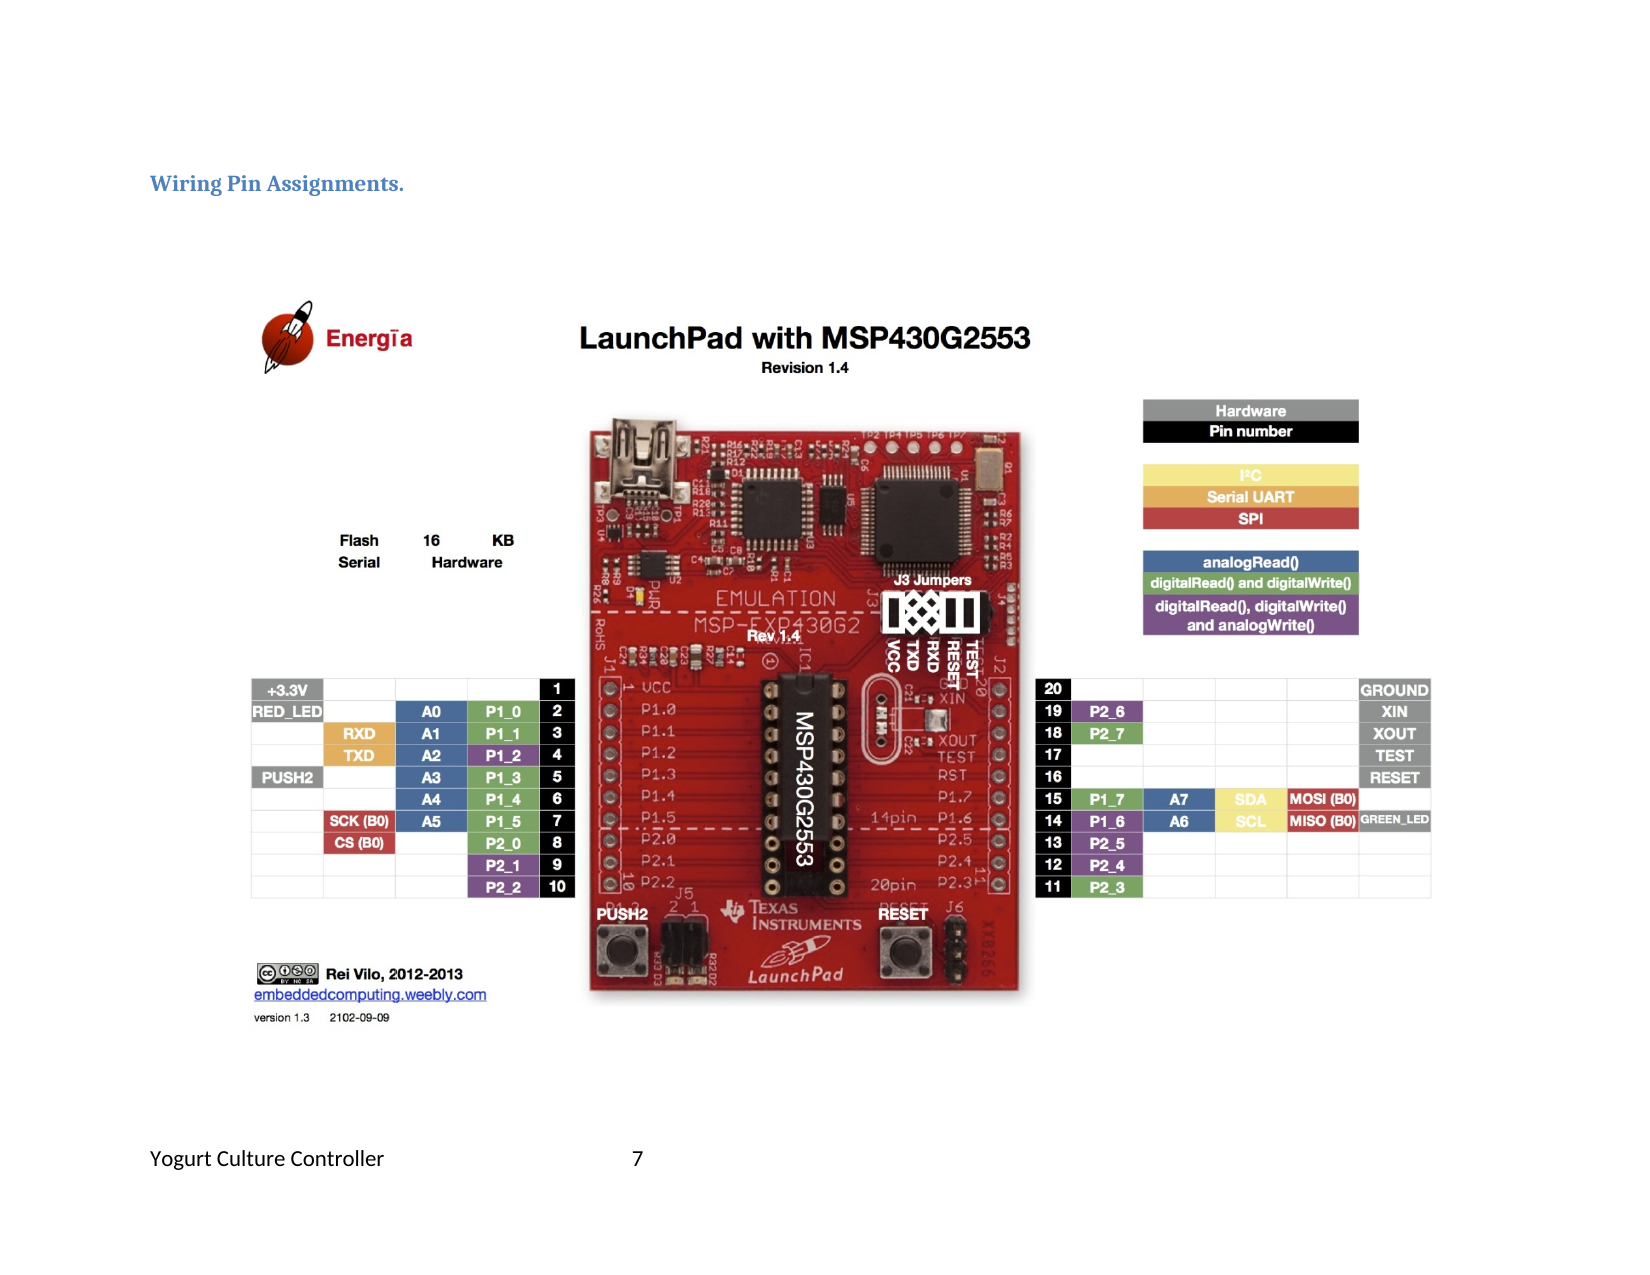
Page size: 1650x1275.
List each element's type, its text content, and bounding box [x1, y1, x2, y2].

subtitle Wiring Pin Assignments. [150, 171, 1500, 197]
picture [150, 201, 1511, 1108]
